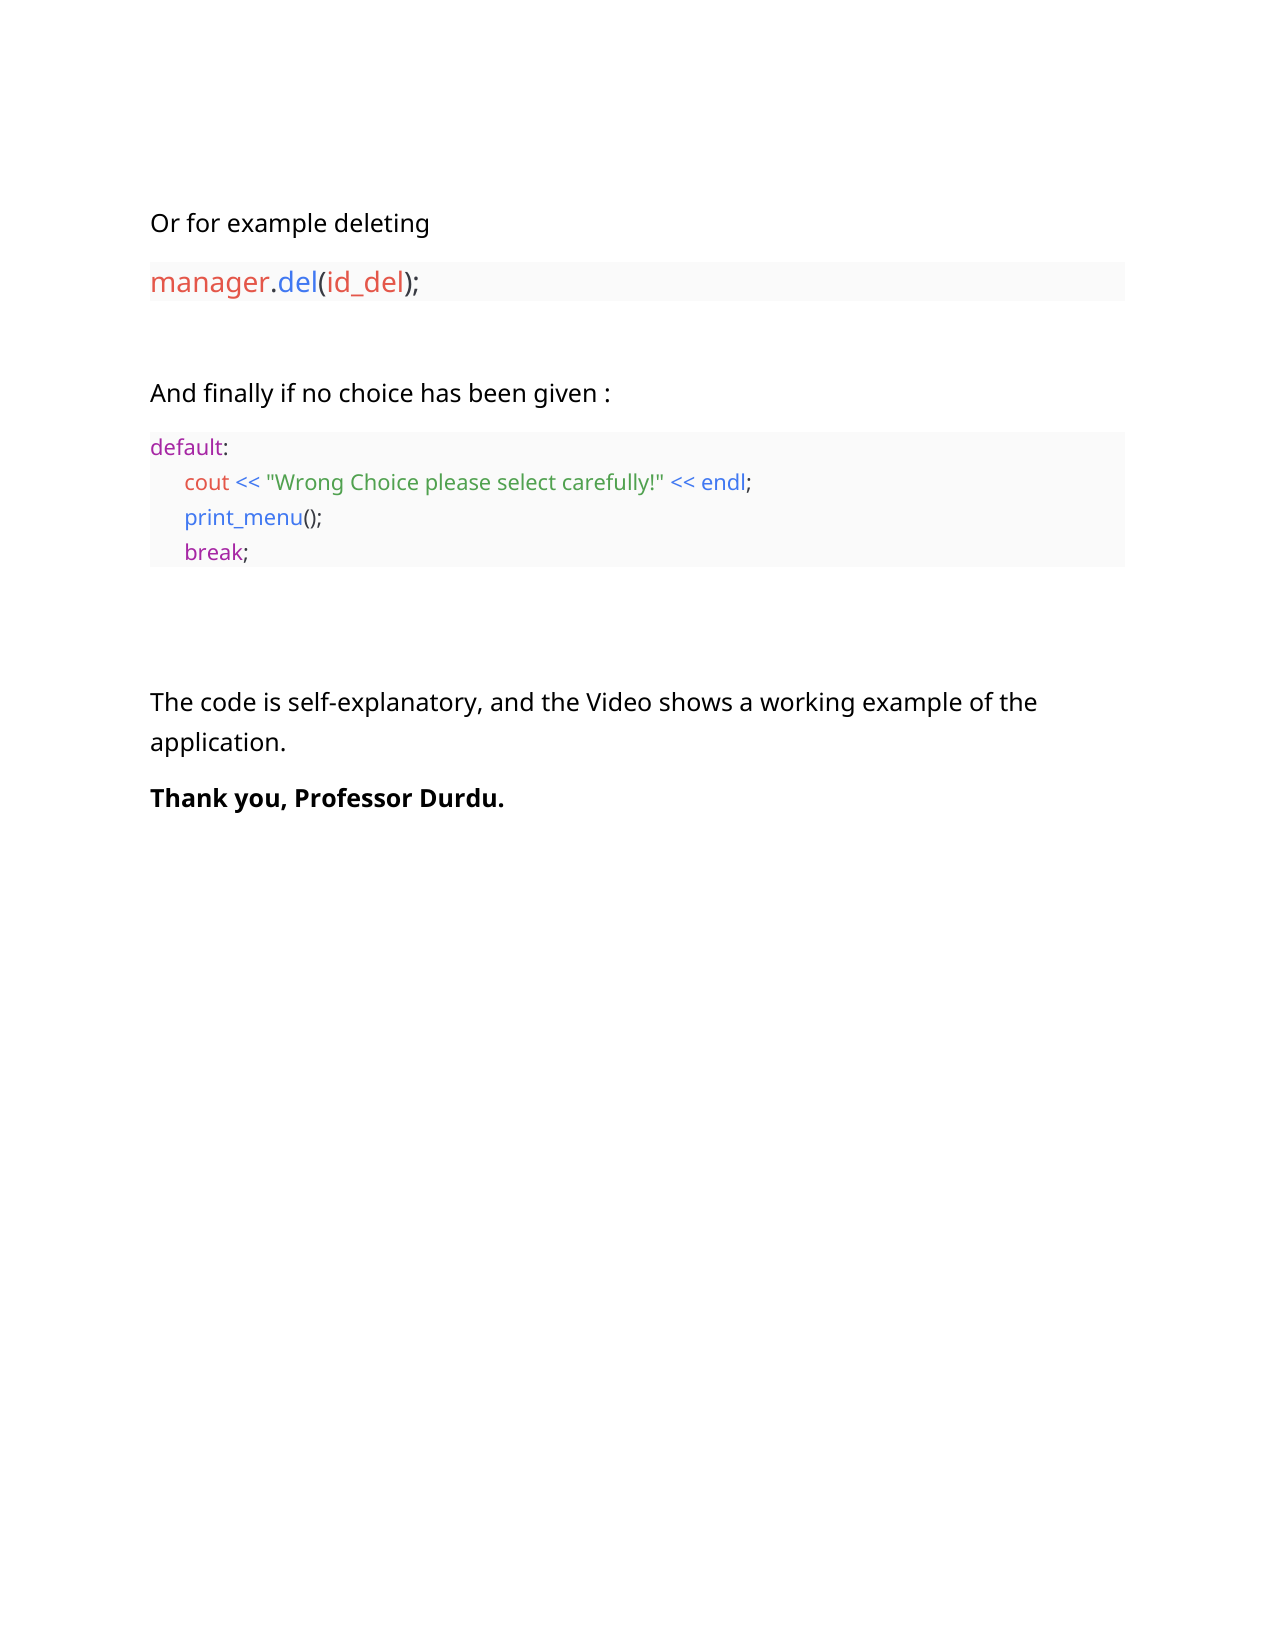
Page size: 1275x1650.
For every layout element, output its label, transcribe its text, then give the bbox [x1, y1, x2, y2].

text default: [150, 432, 1125, 462]
text print_menu(); [150, 502, 1125, 532]
text Thank you, Professor Durdu. [150, 780, 1125, 814]
text cout << "Wrong Choice please select carefully!" << endl; [150, 467, 1125, 497]
text And finally if no choice has been given : [150, 376, 1125, 410]
text Or for example deleting [150, 206, 1125, 240]
text manager.del(id_del); [150, 262, 1125, 301]
text The code is self-explanatory, and the Video shows a working example of the application. [150, 685, 1125, 758]
text break; [150, 537, 1125, 567]
